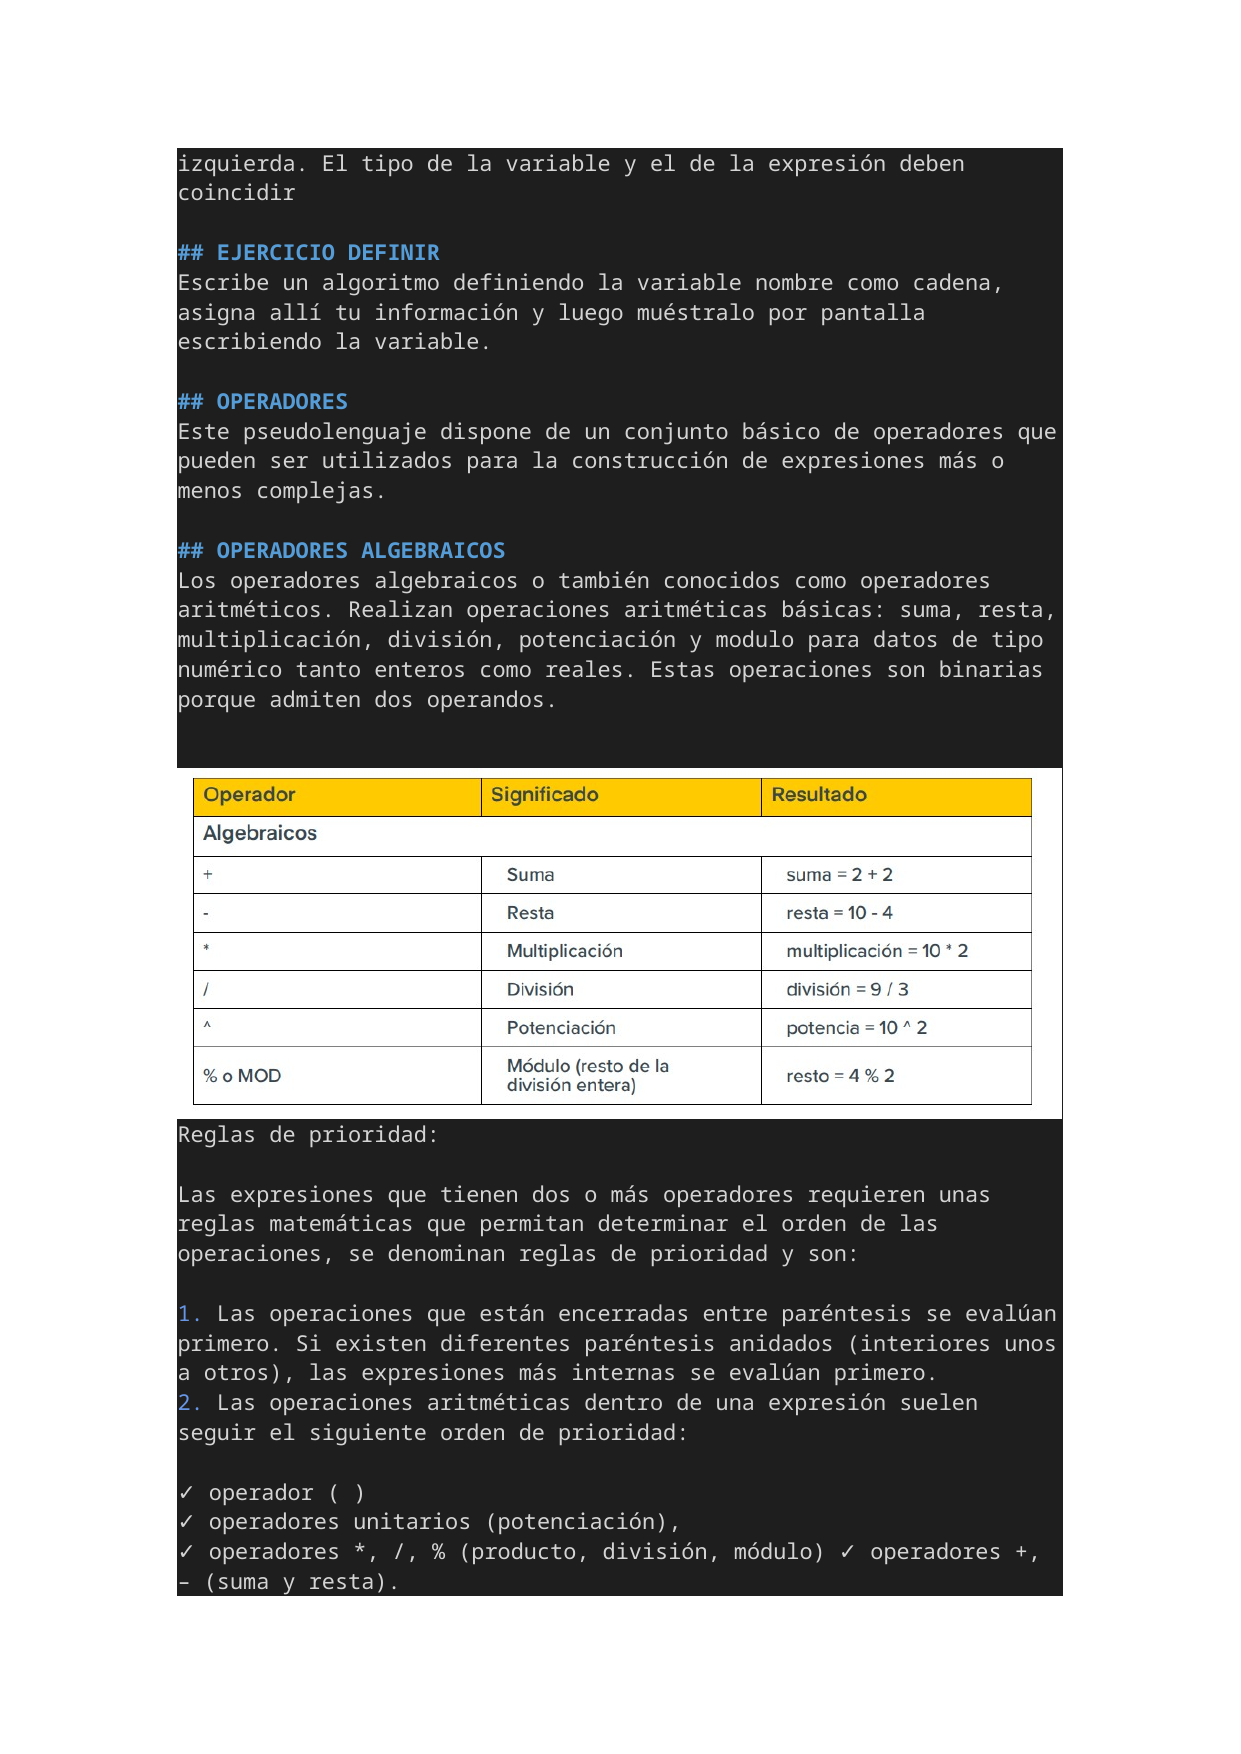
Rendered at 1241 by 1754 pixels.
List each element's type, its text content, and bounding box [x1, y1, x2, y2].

text Los operadores algebraicos o también conocidos como operadores aritméticos. Realizan operaciones aritméticas básicas: suma, resta, multiplicación, división, potenciación y modulo para datos de tipo numérico tanto enteros como reales. Estas operaciones son binarias porque admiten dos operandos. [177, 565, 1063, 714]
text Las expresiones que tienen dos o más operadores requieren unas reglas matemáticas que permitan determinar el orden de las operaciones, se denominan reglas de prioridad y son: [177, 1179, 1063, 1268]
text ✓ operador ( ) [177, 1477, 1063, 1506]
picture [177, 768, 1062, 1119]
text Reglas de prioridad: [177, 1119, 1063, 1149]
text ## OPERADORES ALGEBRAICOS [177, 535, 1063, 565]
text ✓ operadores unitarios (potenciación), [177, 1506, 1063, 1536]
text ## EJERCICIO DEFINIR [177, 237, 1063, 267]
text Este pseudolenguaje dispone de un conjunto básico de operadores que pueden ser utilizados para la construcción de expresiones más o menos complejas. [177, 416, 1063, 505]
text 2. Las operaciones aritméticas dentro de una expresión suelen seguir el siguiente orden de prioridad: [177, 1387, 1063, 1447]
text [177, 148, 1063, 207]
text ## OPERADORES [177, 386, 1063, 416]
text 1. Las operaciones que están encerradas entre paréntesis se evalúan primero. Si existen diferentes paréntesis anidados (interiores unos a otros), las expresiones más internas se evalúan primero. [177, 1298, 1063, 1387]
text Escribe un algoritmo definiendo la variable nombre como cadena, asigna allí tu información y luego muéstralo por pantalla escribiendo la variable. [177, 267, 1063, 356]
text ✓ operadores *, /, % (producto, división, módulo) ✓ operadores +, – (suma y resta). [177, 1536, 1063, 1596]
